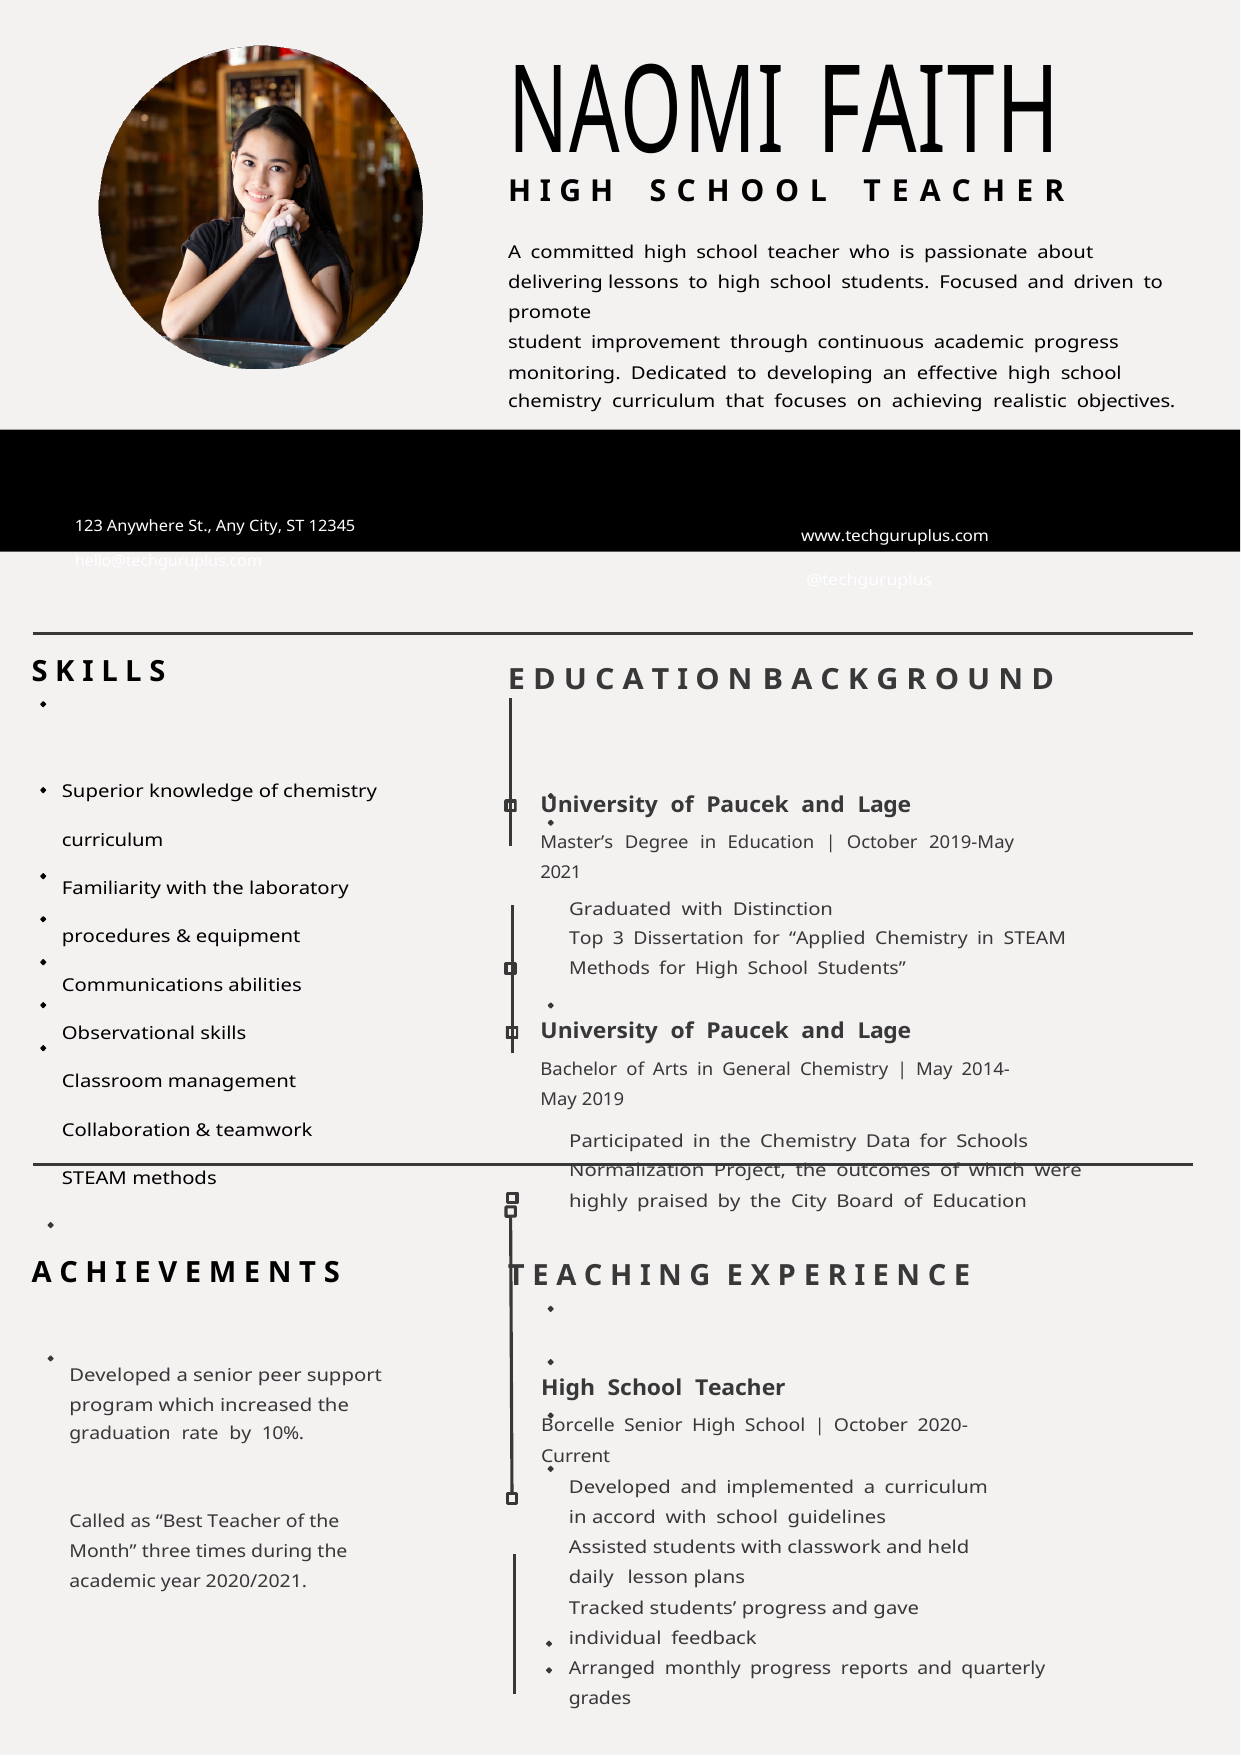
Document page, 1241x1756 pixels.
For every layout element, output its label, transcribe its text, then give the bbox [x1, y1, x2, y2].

text Superior knowledge of chemistry curriculum [62, 779, 381, 851]
picture [505, 1026, 519, 1039]
text Master’s Degree in Education | October 2019-May 2021 [540, 829, 1017, 884]
text Developed a senior peer support program which increased the [69, 1362, 384, 1416]
text chemistry curriculum that focuses on achieving realistic objectives. [508, 390, 1178, 412]
subtitle University of Paucek and Lage [506, 1015, 1178, 1045]
text Normalization Project, the outcomes of which were highly praised by the City Board of Education [569, 1158, 1103, 1212]
text Participated in the Chemistry Data for Schools [569, 1128, 1178, 1153]
text Communications abilities Observational skills [62, 972, 381, 1045]
text Top 3 Dissertation for “Applied Chemistry in STEAM Methods for High School Students” [569, 926, 1103, 980]
text Classroom management Collaboration & teamwork STEAM methods [62, 1069, 355, 1190]
text Graduated with Distinction [569, 896, 1178, 920]
text www.techguruplus.com @techguruplus [801, 525, 1017, 590]
picture [98, 45, 423, 369]
text Developed and implemented a curriculum in accord with school guidelines [569, 1474, 1004, 1529]
text H I G H S C H O O L T E A C H E R [508, 177, 1178, 207]
subtitle A C H I E V E M E N T S [31, 1251, 381, 1291]
text Arranged monthly progress reports and quarterly grades [569, 1656, 1066, 1710]
subtitle E D U C A T I O N B A C K G R O U N D [508, 658, 1178, 698]
text 123 Anywhere St., Any City, ST 12345 hello@techguruplus.com [74, 514, 376, 571]
text Bachelor of Arts in General Chemistry | May 2014- May 2019 [540, 1056, 1017, 1110]
picture [504, 799, 517, 812]
subtitle University of Paucek and Lage [504, 788, 1178, 818]
title NAOMI FAITH [508, 56, 1178, 177]
text Called as “Best Teacher of the Month” three times during the academic year 2020/2021. [69, 1508, 384, 1593]
text Familiarity with the laboratory procedures & equipment [62, 875, 381, 948]
text Tracked students’ progress and gave individual feedback [569, 1595, 1004, 1649]
subtitle S K I L L S [31, 650, 376, 689]
text Assisted students with classwork and held daily lesson plans [569, 1535, 1004, 1589]
text A committed high school teacher who is passionate about delivering lessons to high school students. Focused and driven to promote [508, 239, 1178, 324]
subtitle T E A C H I N G E X P E R I E N C E [508, 1254, 1178, 1294]
text Borcelle Senior High School | October 2020- Current [541, 1413, 1004, 1467]
text graduation rate by 10%. [69, 1422, 384, 1444]
subtitle High School Teacher [541, 1372, 1178, 1402]
text student improvement through continuous academic progress monitoring. Dedicated to developing an effective high school [508, 330, 1176, 384]
